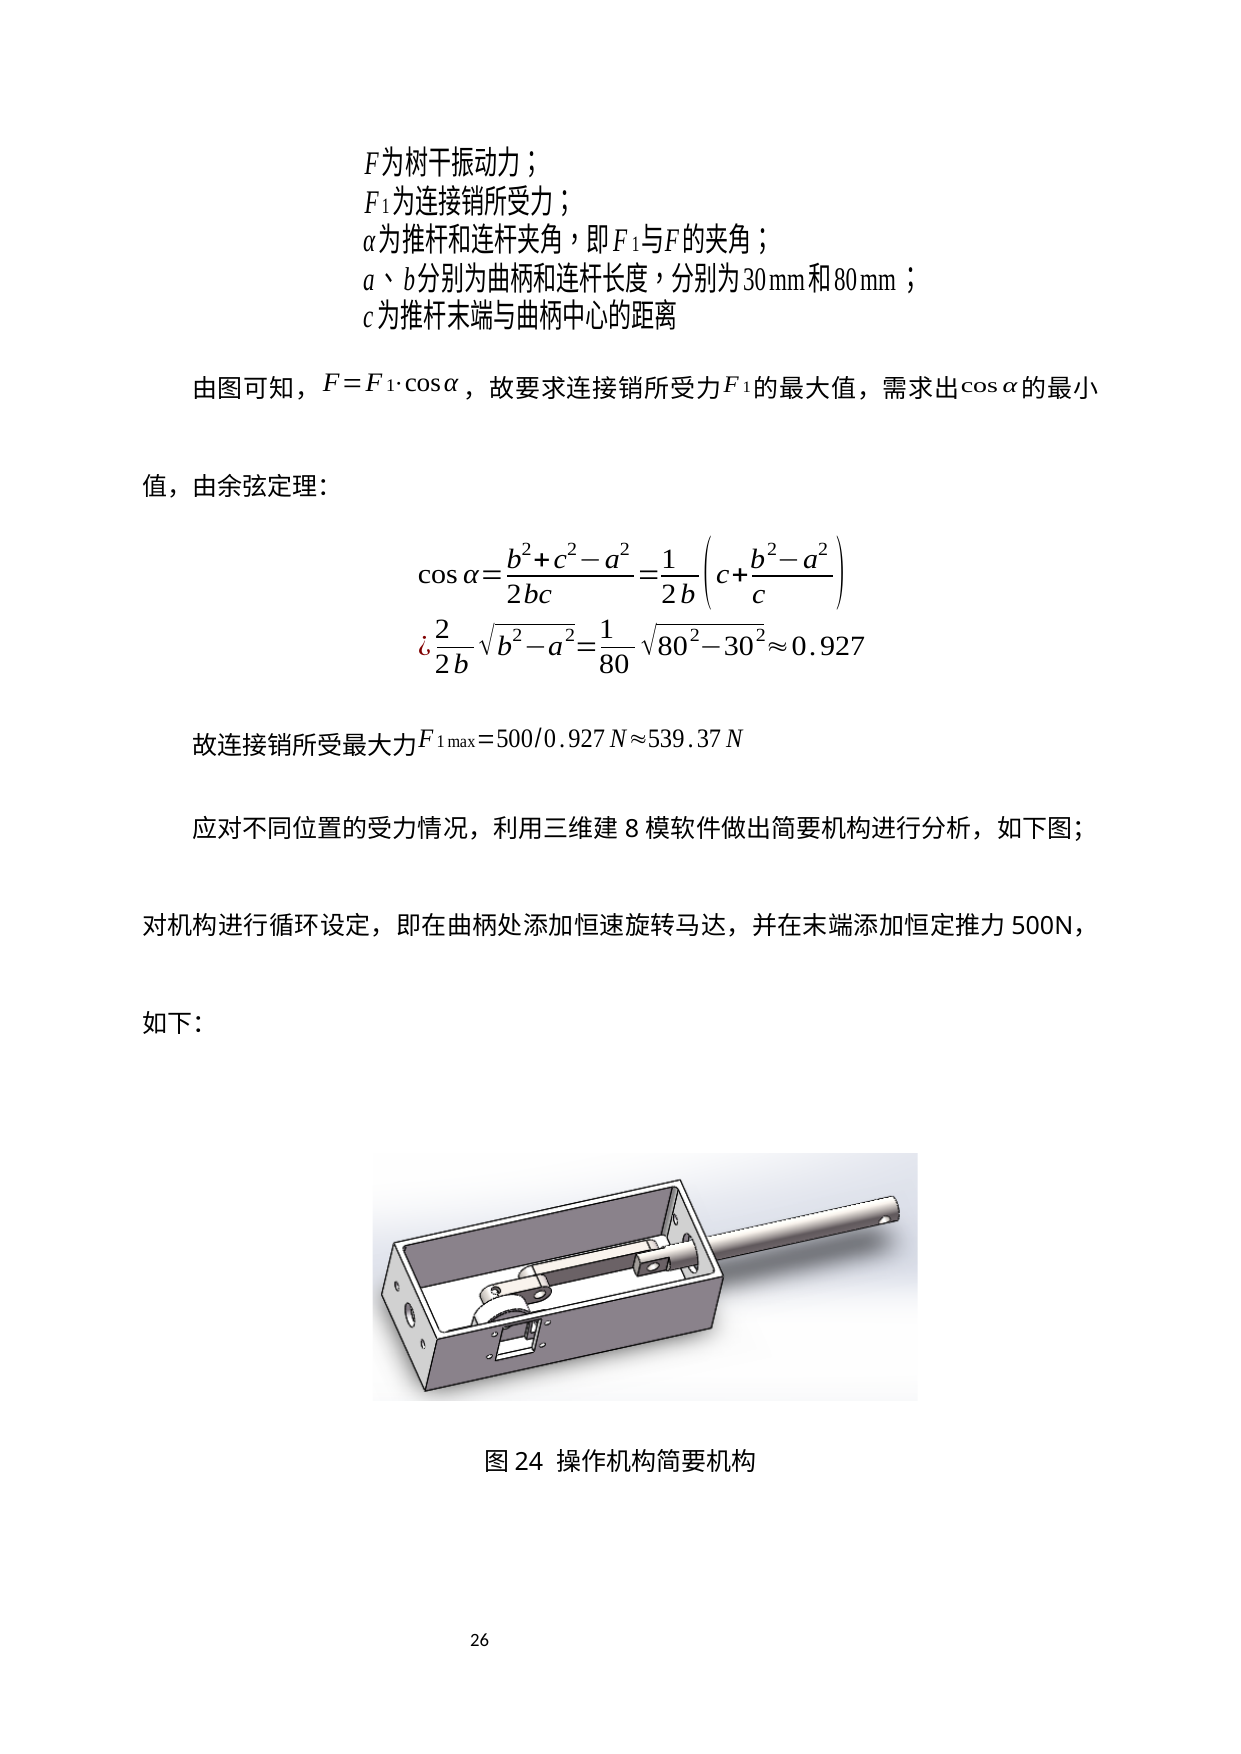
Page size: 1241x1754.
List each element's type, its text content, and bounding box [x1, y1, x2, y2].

text 应对不同位置的受力情况，利用三维建8 模软件做出简要机构进行分析，如下图；对机构进行循环设定，即在曲柄处添加恒速旋转马达，并在末端添加恒定推力500N，如下： [142, 794, 1098, 1054]
text 图24 操作机构简要机构 [142, 1427, 1098, 1492]
text 由图可知，，故要求连接销所受力的最大值，需求出的最小值，由余弦定理： [142, 354, 1098, 517]
picture [372, 1153, 918, 1401]
text 故连接销所受最大力 [142, 711, 1098, 776]
